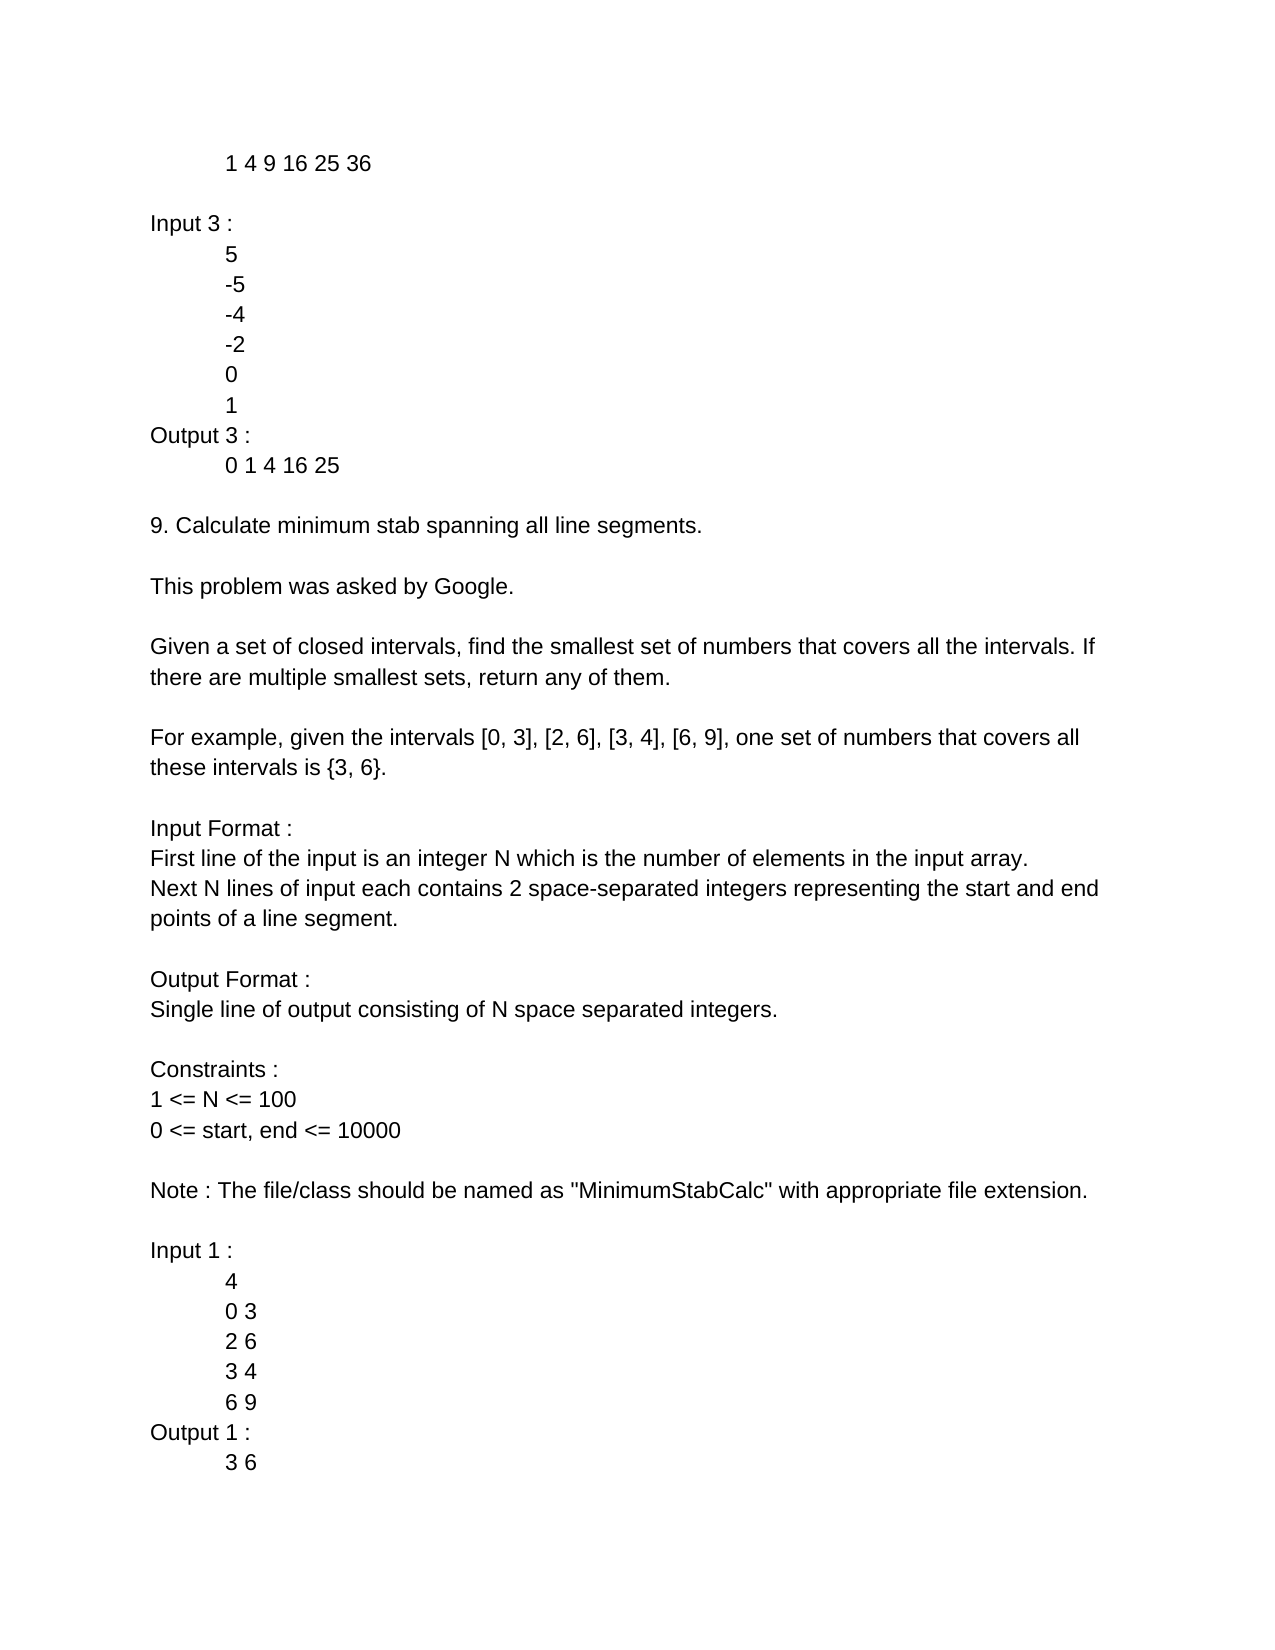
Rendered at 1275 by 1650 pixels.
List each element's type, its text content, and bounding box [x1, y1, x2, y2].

text 3 6 [150, 1449, 1125, 1475]
text Output Format : [150, 966, 1125, 992]
text Output 3 : [150, 422, 1125, 448]
text This problem was asked by Google. [150, 573, 1125, 599]
text For example, given the intervals [0, 3], [2, 6], [3, 4], [6, 9], one set of numbers that covers all these intervals is {3, 6}. [150, 724, 1125, 781]
text 2 6 [150, 1328, 1125, 1354]
text 6 9 [150, 1388, 1125, 1415]
text Constraints : [150, 1056, 1125, 1083]
text Input 3 : [150, 210, 1125, 237]
text 0 <= start, end <= 10000 [150, 1117, 1125, 1143]
text Input Format : [150, 814, 1125, 841]
text Output 1 : [150, 1419, 1125, 1445]
text -2 [150, 331, 1125, 358]
text Note : The file/class should be named as "MinimumStabCalc" with appropriate file extension. [150, 1177, 1125, 1203]
text 0 [150, 361, 1125, 388]
text 1 [150, 392, 1125, 418]
text 1 4 9 16 25 36 [150, 150, 1125, 176]
text 0 1 4 16 25 [150, 452, 1125, 478]
text 3 4 [150, 1358, 1125, 1385]
text 5 [150, 241, 1125, 267]
text First line of the input is an integer N which is the number of elements in the input array. [150, 845, 1125, 871]
text Given a set of closed intervals, find the smallest set of numbers that covers all the intervals. If there are multiple smallest sets, return any of them. [150, 633, 1125, 690]
text Next N lines of input each contains 2 space-separated integers representing the start and end points of a line segment. [150, 875, 1125, 932]
text -4 [150, 301, 1125, 327]
text 4 [150, 1268, 1125, 1294]
text -5 [150, 271, 1125, 297]
text 9. Calculate minimum stab spanning all line segments. [150, 512, 1125, 539]
text 0 3 [150, 1298, 1125, 1324]
text Single line of output consisting of N space separated integers. [150, 996, 1125, 1022]
text Input 1 : [150, 1237, 1125, 1264]
text 1 <= N <= 100 [150, 1086, 1125, 1113]
